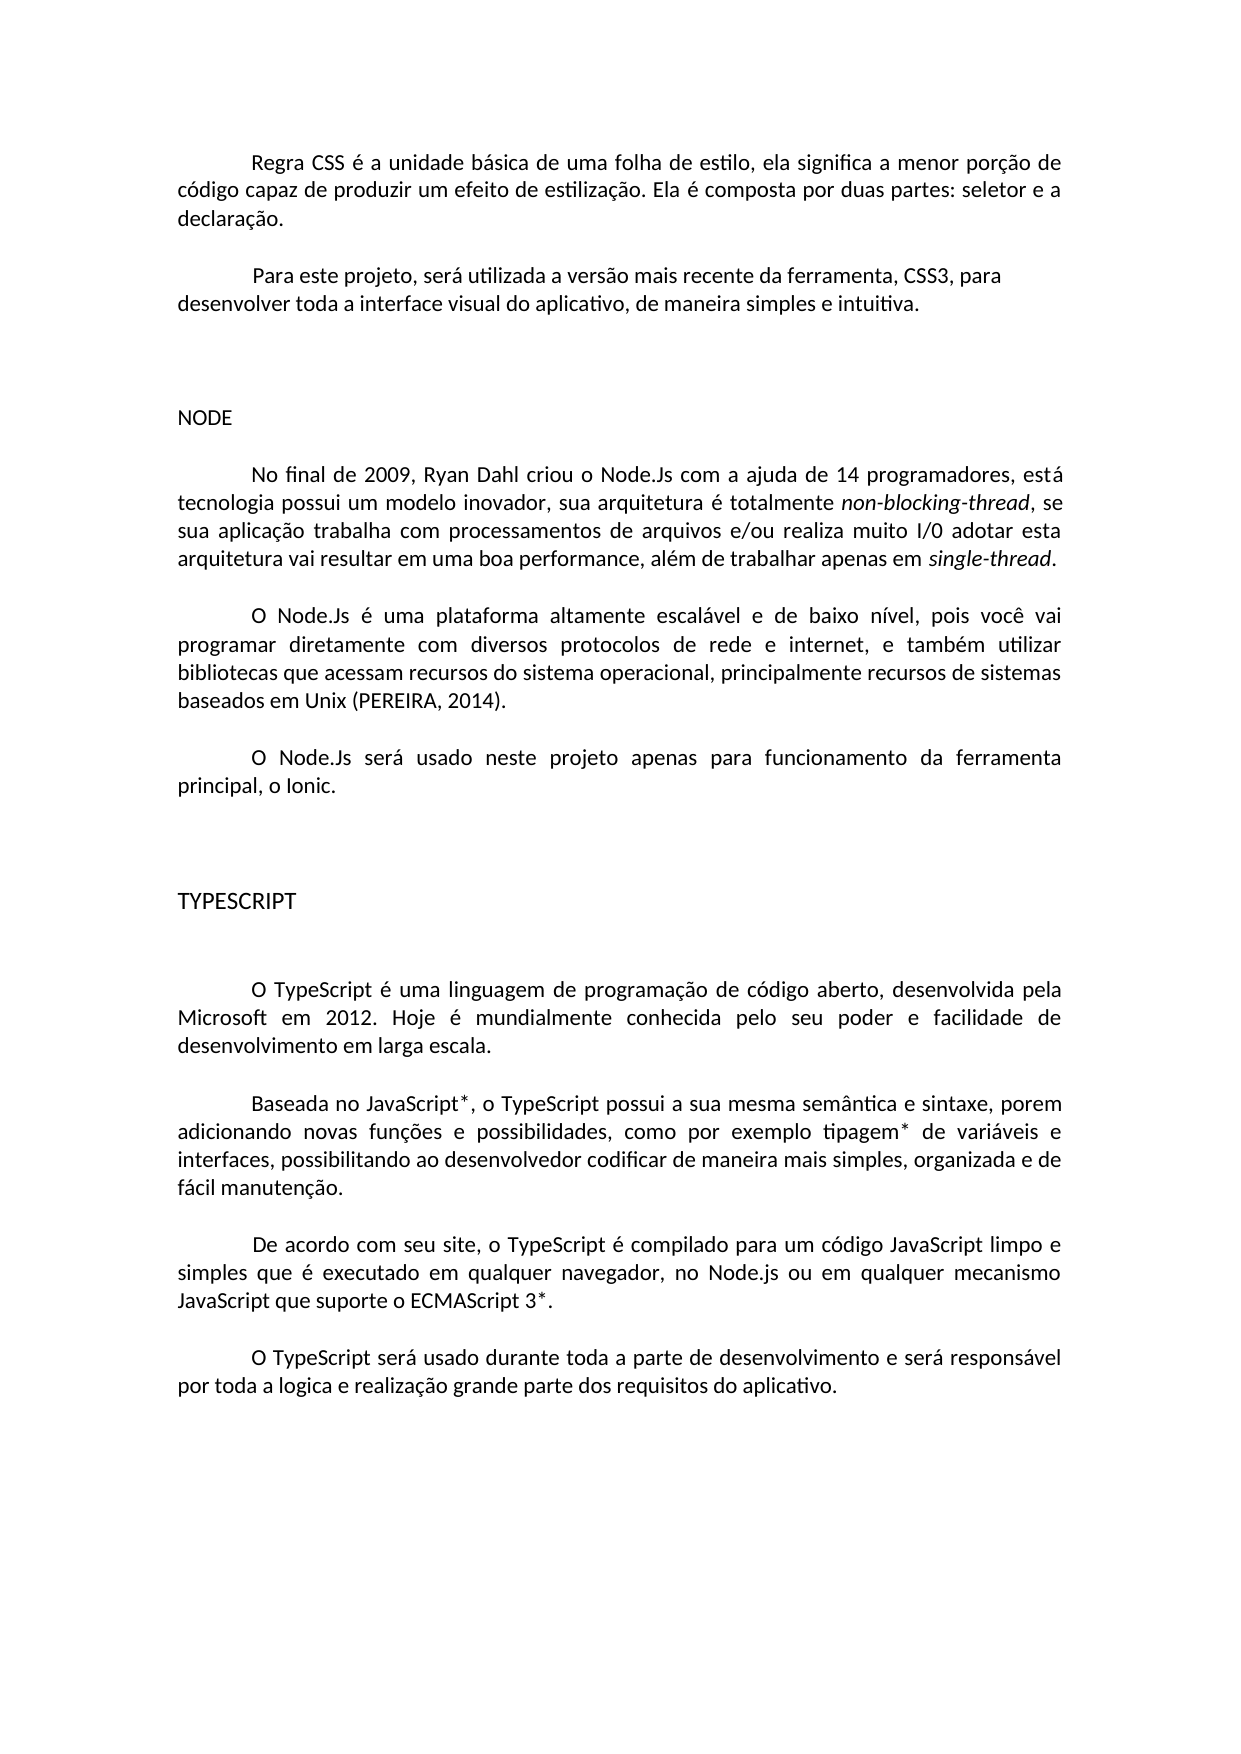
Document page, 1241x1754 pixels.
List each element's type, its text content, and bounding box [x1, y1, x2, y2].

text No final de 2009, Ryan Dahl criou o Node.Js com a ajuda de 14 programadores, está tecnologia possui um modelo inovador, sua arquitetura é totalmente non-blocking-thread, se sua aplicação trabalha com processamentos de arquivos e/ou realiza muito I/0 adotar esta arquitetura vai resultar em uma boa performance, além de trabalhar apenas em single-thread. [177, 460, 1063, 572]
text NODE [177, 403, 1063, 431]
text TYPESCRIPT [177, 885, 1063, 916]
text Regra CSS é a unidade básica de uma folha de estilo, ela significa a menor porção de código capaz de produzir um efeito de estilização. Ela é composta por duas partes: seletor e a declaração. [177, 148, 1063, 232]
text De acordo com seu site, o TypeScript é compilado para um código JavaScript limpo e simples que é executado em qualquer navegador, no Node.js ou em qualquer mecanismo JavaScript que suporte o ECMAScript 3*. [177, 1230, 1063, 1314]
text O TypeScript é uma linguagem de programação de código aberto, desenvolvida pela Microsoft em 2012. Hoje é mundialmente conhecida pelo seu poder e facilidade de desenvolvimento em larga escala. [177, 976, 1063, 1059]
text O Node.Js será usado neste projeto apenas para funcionamento da ferramenta principal, o Ionic. [177, 743, 1063, 799]
text O TypeScript será usado durante toda a parte de desenvolvimento e será responsável por toda a logica e realização grande parte dos requisitos do aplicativo. [177, 1343, 1063, 1399]
text Baseada no JavaScript*, o TypeScript possui a sua mesma semântica e sintaxe, porem adicionando novas funções e possibilidades, como por exemplo tipagem* de variáveis e interfaces, possibilitando ao desenvolvedor codificar de maneira mais simples, organizada e de fácil manutenção. [177, 1089, 1063, 1201]
text Para este projeto, será utilizada a versão mais recente da ferramenta, CSS3, para desenvolver toda a interface visual do aplicativo, de maneira simples e intuitiva. [177, 261, 1063, 317]
text O Node.Js é uma plataforma altamente escalável e de baixo nível, pois você vai programar diretamente com diversos protocolos de rede e internet, e também utilizar bibliotecas que acessam recursos do sistema operacional, principalmente recursos de sistemas baseados em Unix (PEREIRA, 2014). [177, 602, 1063, 714]
